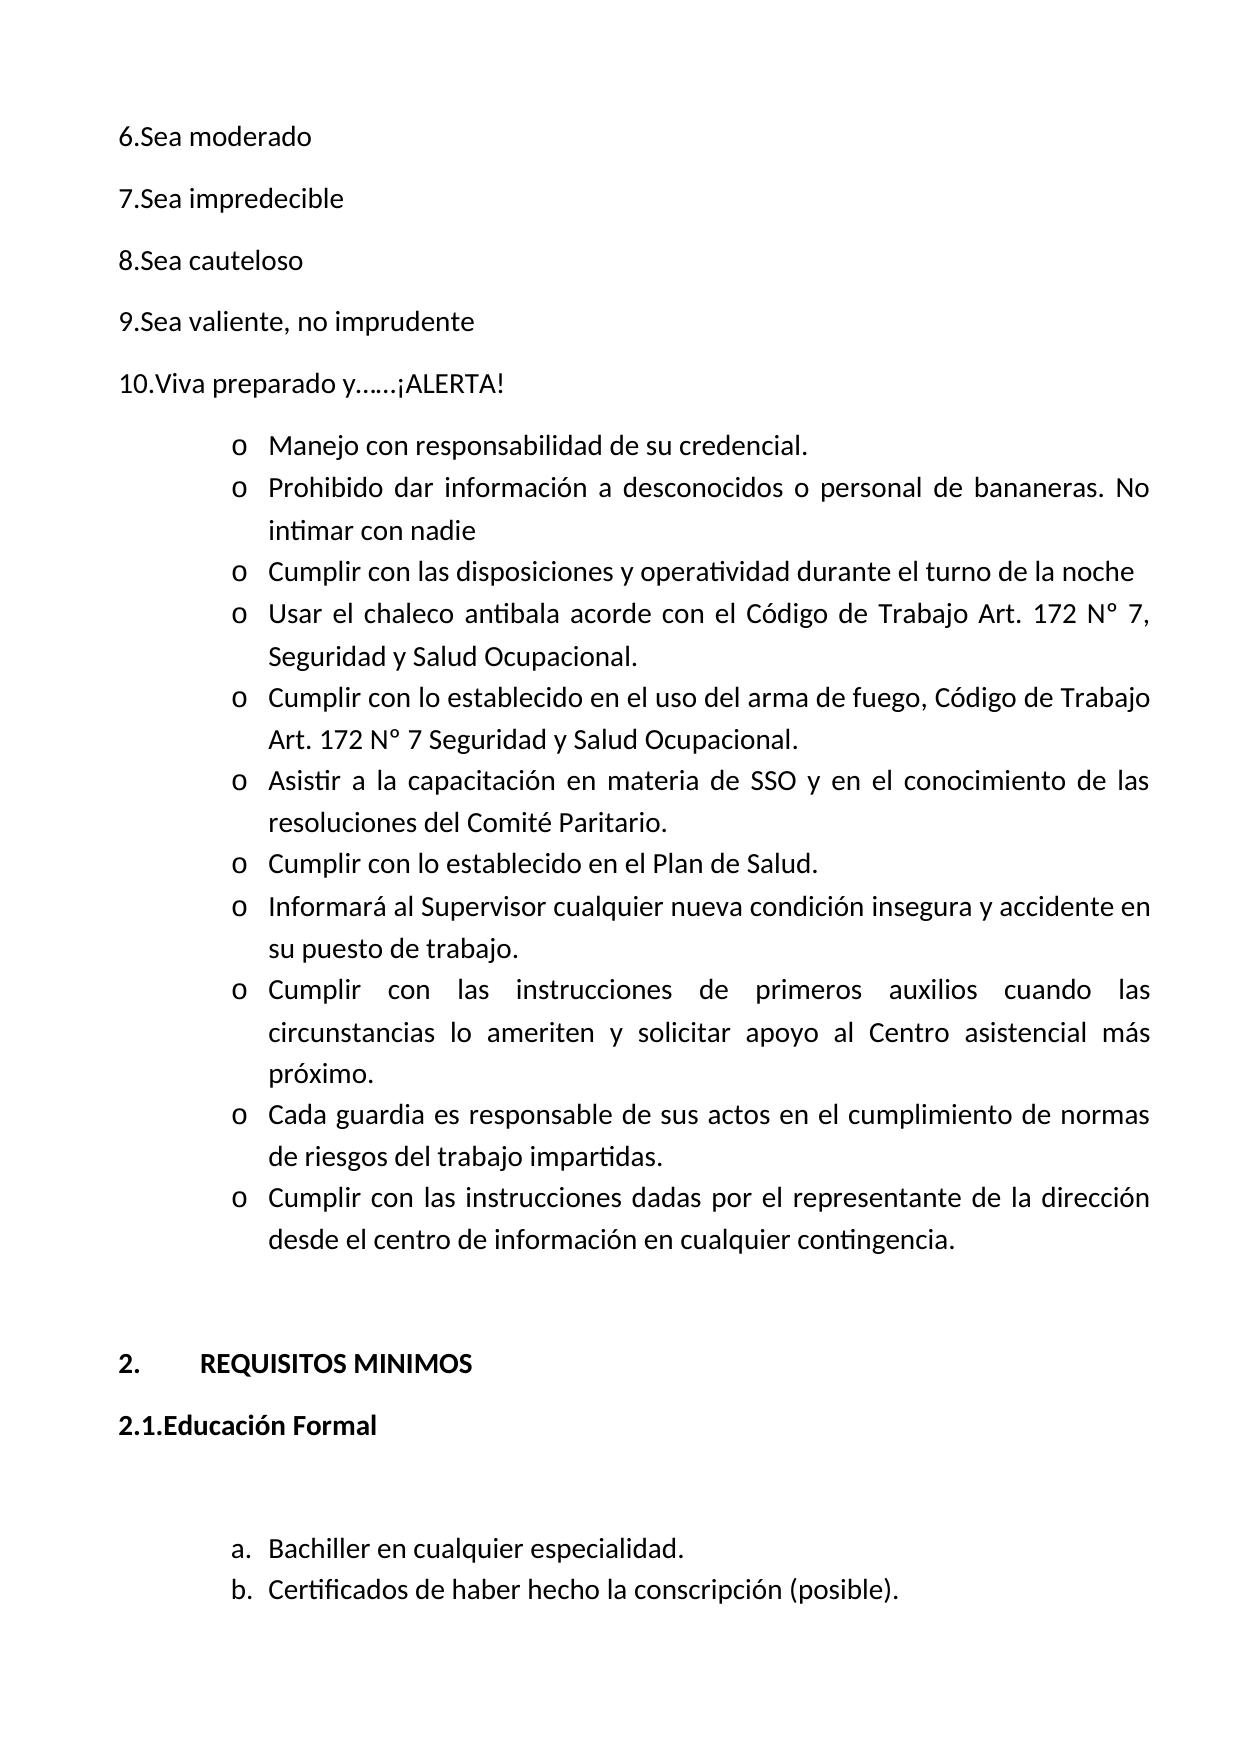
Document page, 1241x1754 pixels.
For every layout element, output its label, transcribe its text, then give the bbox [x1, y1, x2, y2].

list Prohibido dar información a desconocidos o personal de bananeras. No intimar con nadie [231, 469, 1152, 548]
list Cumplir con lo establecido en el Plan de Salud. [231, 846, 1152, 883]
list Cumplir con las disposiciones y operatividad durante el turno de la noche [231, 553, 1152, 590]
list Manejo con responsabilidad de su credencial. [231, 427, 1152, 464]
text 9.Sea valiente, no imprudente [118, 303, 1152, 339]
text 8.Sea cauteloso [118, 242, 1152, 277]
text 10.Viva preparado y……¡ALERTA! [118, 365, 1152, 401]
text 2.1.Educación Formal [118, 1407, 1152, 1442]
text 2. REQUISITOS MINIMOS [118, 1345, 1152, 1381]
list Asistir a la capacitación en materia de SSO y en el conocimiento de las resoluciones del Comité Paritario. [231, 762, 1152, 840]
text 7.Sea impredecible [118, 180, 1152, 216]
list Cumplir con las instrucciones dadas por el representante de la dirección desde el centro de información en cualquier contingencia. [231, 1179, 1152, 1257]
list Cumplir con lo establecido en el uso del arma de fuego, Código de Trabajo Art. 172 Nº 7 Seguridad y Salud Ocupacional. [231, 679, 1152, 757]
list Certificados de haber hecho la conscripción (posible). [231, 1571, 1152, 1607]
text 6.Sea moderado [118, 118, 1152, 154]
list Bachiller en cualquier especialidad. [231, 1530, 1152, 1566]
list Cumplir con las instrucciones de primeros auxilios cuando las circunstancias lo ameriten y solicitar apoyo al Centro asistencial más próximo. [231, 971, 1152, 1090]
list Informará al Supervisor cualquier nueva condición insegura y accidente en su puesto de trabajo. [231, 888, 1152, 966]
list Usar el chaleco antibala acorde con el Código de Trabajo Art. 172 Nº 7, Seguridad y Salud Ocupacional. [231, 596, 1152, 673]
list Cada guardia es responsable de sus actos en el cumplimiento de normas de riesgos del trabajo impartidas. [231, 1096, 1152, 1174]
